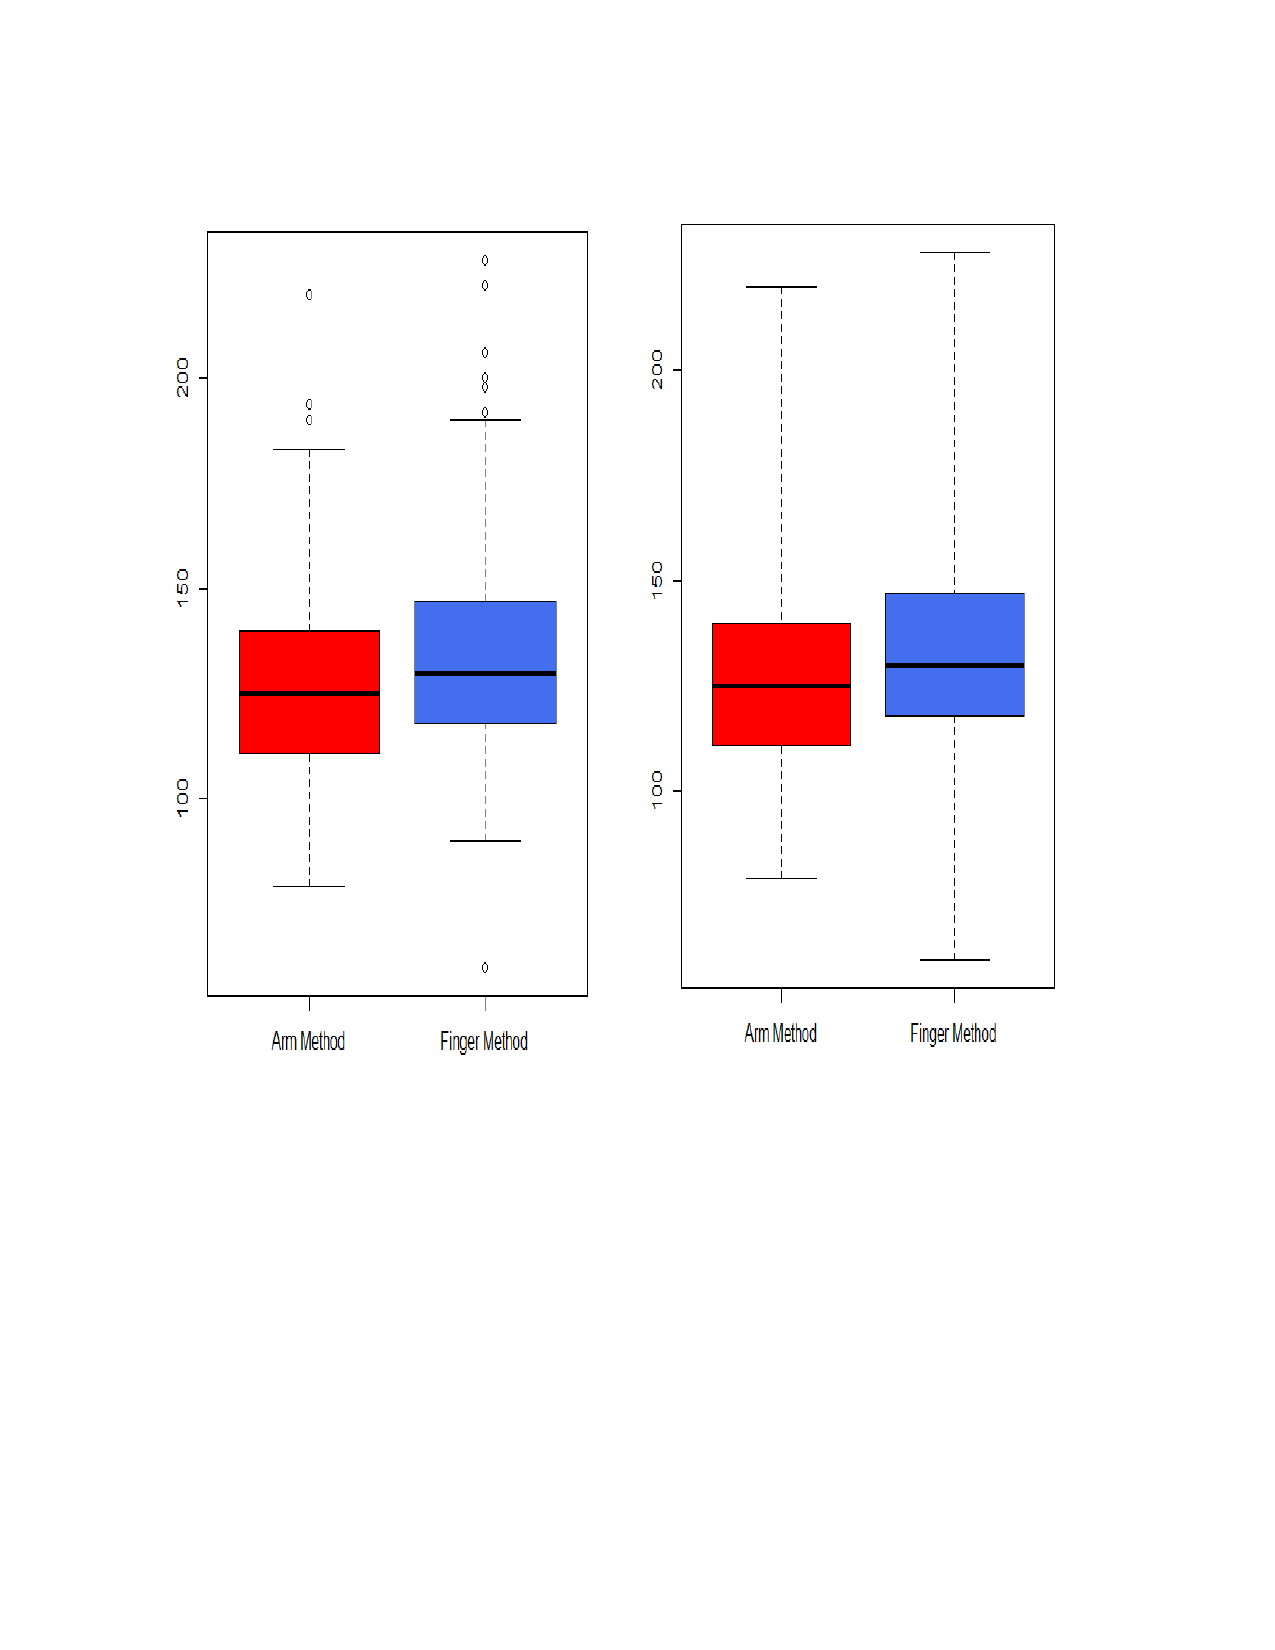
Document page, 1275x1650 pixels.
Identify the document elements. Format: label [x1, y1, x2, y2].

picture [150, 150, 1121, 1102]
